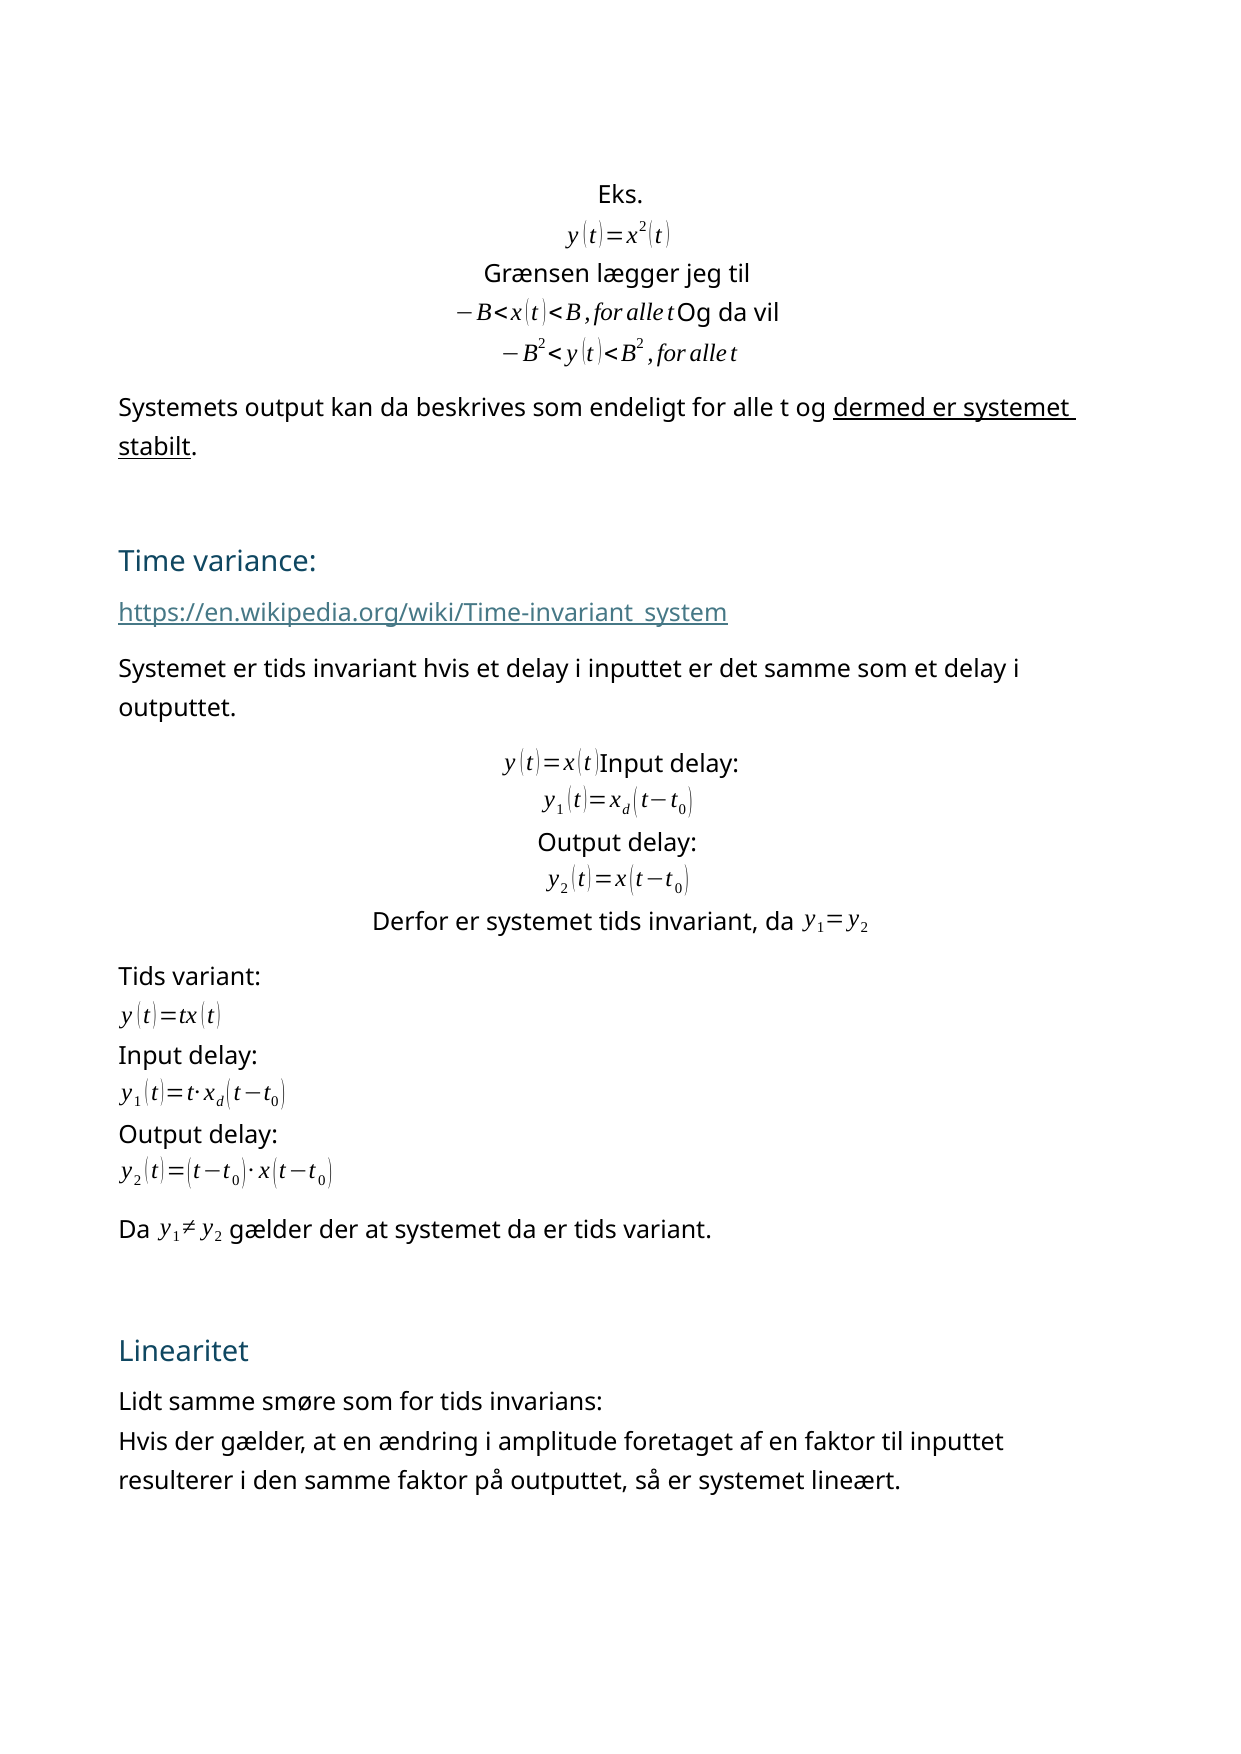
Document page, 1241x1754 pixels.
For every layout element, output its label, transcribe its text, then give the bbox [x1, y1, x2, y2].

text Input delay: Output delay: Derfor er systemet tids invariant, da [118, 745, 1122, 937]
text https://en.wikipedia.org/wiki/Time-invariant_system [118, 594, 1122, 628]
text Da gælder der at systemet da er tids variant. [118, 1212, 1122, 1246]
text Systemets output kan da beskrives som endeligt for alle t og dermed er systemet stabilt. [118, 390, 1122, 463]
text Tids variant: Input delay: Output delay: [118, 959, 1122, 1190]
text Systemet er tids invariant hvis et delay i inputtet er det samme som et delay i outputtet. [118, 650, 1122, 723]
subtitle Time variance: [118, 541, 1122, 580]
text Eks. Grænsen lægger jeg til Og da vil [118, 177, 1122, 368]
subtitle Linearitet [118, 1330, 1122, 1370]
text Lidt samme smøre som for tids invarians: Hvis der gælder, at en ændring i amplitude foretaget af en faktor til inputtet resulterer i den samme faktor på outputtet, så er systemet lineært. [118, 1384, 1122, 1496]
